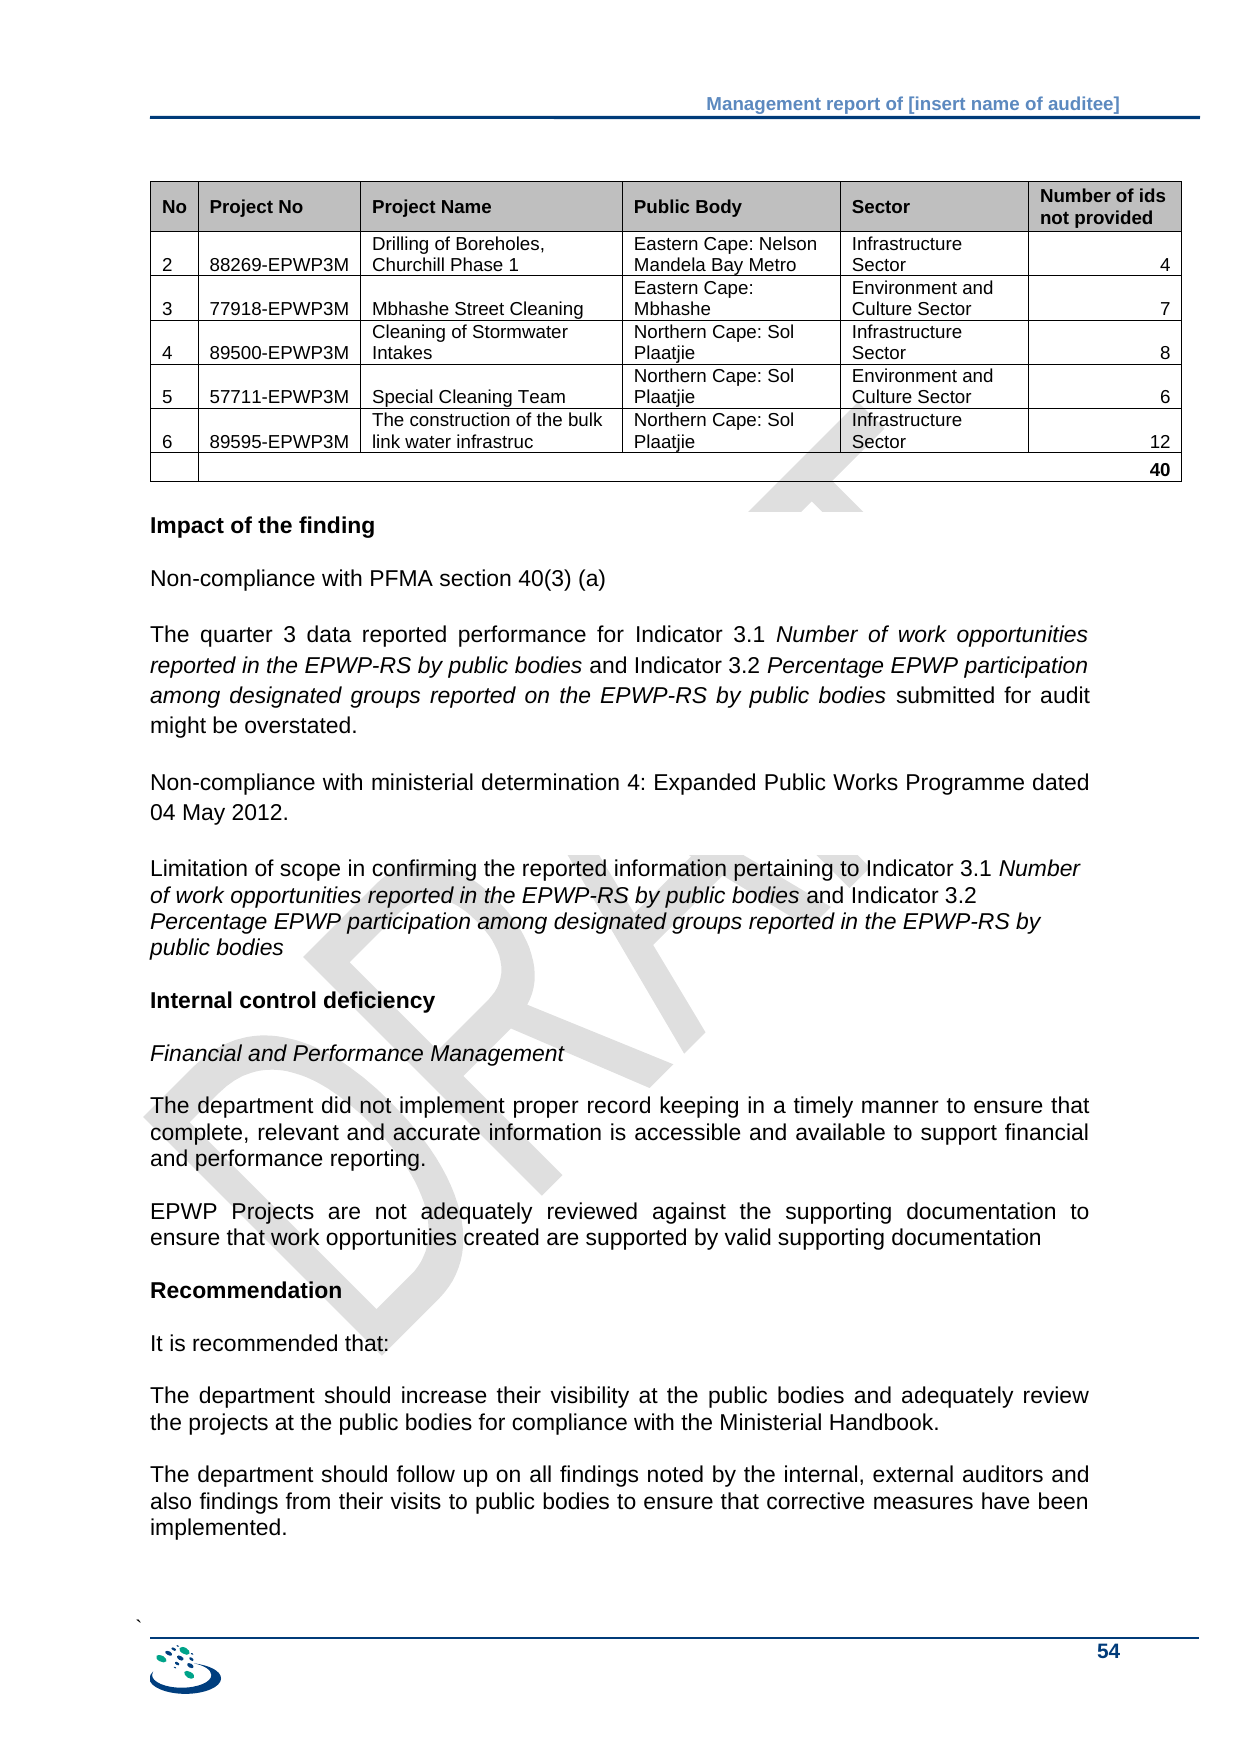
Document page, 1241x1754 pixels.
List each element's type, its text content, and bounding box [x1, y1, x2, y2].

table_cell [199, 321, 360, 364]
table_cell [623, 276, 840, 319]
text Internal control deficiency [150, 987, 1090, 1013]
text Non-compliance with PFMA section 40(3) (a) [150, 565, 1090, 591]
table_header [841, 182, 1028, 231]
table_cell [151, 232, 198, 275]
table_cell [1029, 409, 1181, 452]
text EPWP Projects are not adequately reviewed against the supporting documentation to ensure that work opportunities created are supported by valid supporting documentation [150, 1198, 1090, 1251]
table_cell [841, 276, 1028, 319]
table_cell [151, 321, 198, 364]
text Limitation of scope in confirming the reported information pertaining to Indicator 3.1 Number of work opportunities reported in the EPWP-RS by public bodies and Indicator 3.2 Percentage EPWP participation among designated groups reported in the EPWP-RS by public bodies [150, 855, 1090, 961]
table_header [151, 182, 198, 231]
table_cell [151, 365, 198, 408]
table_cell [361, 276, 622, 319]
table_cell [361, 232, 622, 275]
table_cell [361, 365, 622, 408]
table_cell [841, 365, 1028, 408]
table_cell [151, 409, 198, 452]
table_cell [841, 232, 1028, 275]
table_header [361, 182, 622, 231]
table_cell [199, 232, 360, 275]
text The department should follow up on all findings noted by the internal, external auditors and also findings from their visits to public bodies to ensure that corrective measures have been implemented. [150, 1461, 1090, 1541]
text The quarter 3 data reported performance for Indicator 3.1 Number of work opportunities reported in the EPWP-RS by public bodies and Indicator 3.2 Percentage EPWP participation among designated groups reported on the EPWP-RS by public bodies submitted for audit might be overstated. [150, 621, 1090, 738]
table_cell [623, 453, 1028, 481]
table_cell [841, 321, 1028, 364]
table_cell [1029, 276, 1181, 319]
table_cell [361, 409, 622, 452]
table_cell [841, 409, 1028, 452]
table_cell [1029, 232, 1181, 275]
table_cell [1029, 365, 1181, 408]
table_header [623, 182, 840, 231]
text Recommendation [150, 1277, 1090, 1303]
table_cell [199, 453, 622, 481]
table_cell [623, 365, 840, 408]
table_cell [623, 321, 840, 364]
text Impact of the finding [150, 512, 1090, 538]
text It is recommended that: [150, 1330, 1090, 1356]
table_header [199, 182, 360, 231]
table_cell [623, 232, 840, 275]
text Financial and Performance Management [150, 1040, 1090, 1066]
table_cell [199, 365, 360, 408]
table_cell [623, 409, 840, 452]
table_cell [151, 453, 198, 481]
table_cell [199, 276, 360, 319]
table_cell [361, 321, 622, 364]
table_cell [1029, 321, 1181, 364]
text The department did not implement proper record keeping in a timely manner to ensure that complete, relevant and accurate information is accessible and available to support financial and performance reporting. [150, 1092, 1090, 1172]
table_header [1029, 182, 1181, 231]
text Non-compliance with ministerial determination 4: Expanded Public Works Programme dated 04 May 2012. [150, 768, 1090, 825]
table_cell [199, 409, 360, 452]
text The department should increase their visibility at the public bodies and adequately review the projects at the public bodies for compliance with the Ministerial Handbook. [150, 1382, 1090, 1435]
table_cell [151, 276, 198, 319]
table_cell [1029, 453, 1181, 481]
